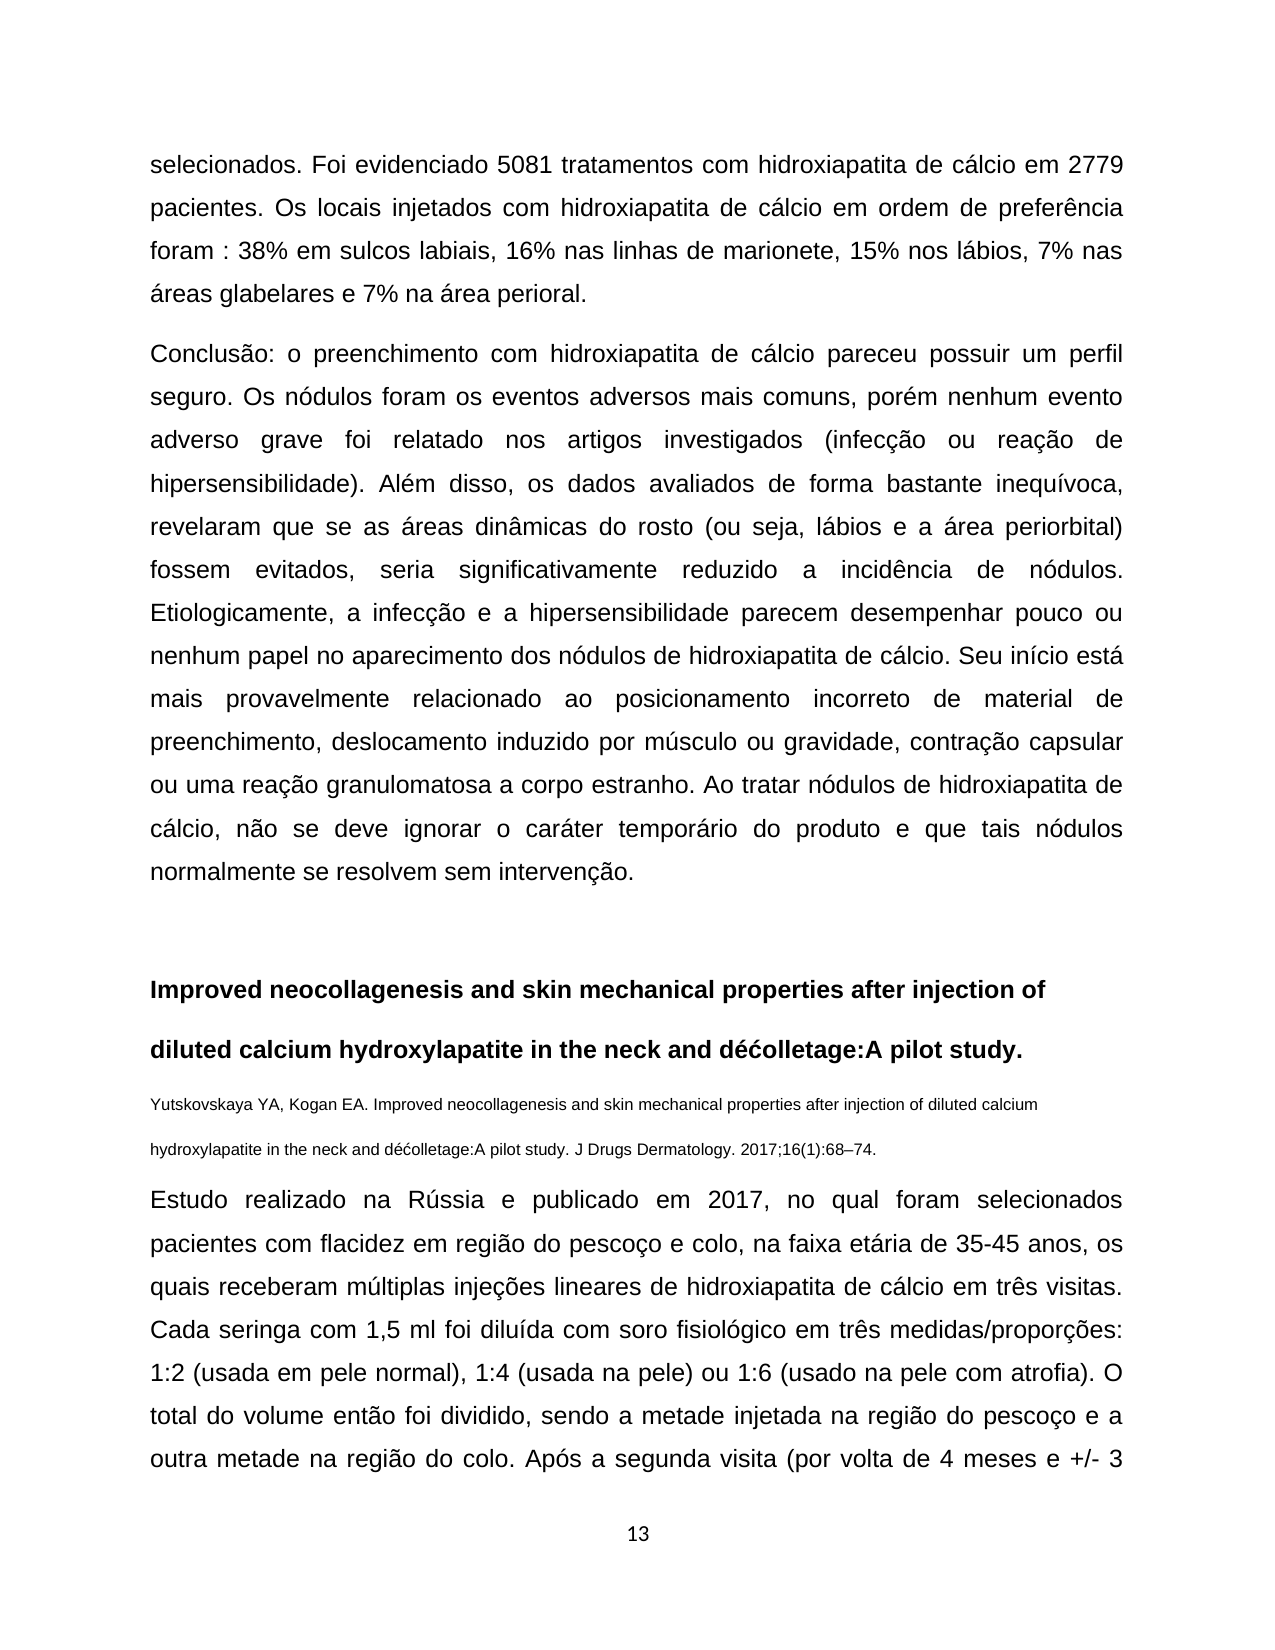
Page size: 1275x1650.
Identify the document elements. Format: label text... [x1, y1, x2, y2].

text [150, 1186, 1125, 1473]
text hydroxylapatite in the neck and déćolletage:A pilot study. J Drugs Dermatology. 2017;16(1):68–74. [150, 1140, 1125, 1159]
text Conclusão: o preenchimento com hidroxiapatita de cálcio pareceu possuir um perfil seguro. Os nódulos foram os eventos adversos mais comuns, porém nenhum evento adverso grave foi relatado nos artigos investigados (infecção ou reação de hipersensibilidade). Além disso, os dados avaliados de forma bastante inequívoca, revelaram que se as áreas dinâmicas do rosto (ou seja, lábios e a área periorbital) fossem evitados, seria significativamente reduzido a incidência de nódulos. Etiologicamente, a infecção e a hipersensibilidade parecem desempenhar pouco ou nenhum papel no aparecimento dos nódulos de hidroxiapatita de cálcio. Seu início está mais provavelmente relacionado ao posicionamento incorreto de material de preenchimento, deslocamento induzido por músculo ou gravidade, contração capsular ou uma reação granulomatosa a corpo estranho. Ao tratar nódulos de hidroxiapatita de cálcio, não se deve ignorar o caráter temporário do produto e que tais nódulos normalmente se resolvem sem intervenção. [150, 339, 1125, 885]
text diluted calcium hydroxylapatite in the neck and déćolletage:A pilot study. [150, 1035, 1125, 1064]
text Yutskovskaya YA, Kogan EA. Improved neocollagenesis and skin mechanical properties after injection of diluted calcium [150, 1095, 1125, 1114]
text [150, 150, 1125, 308]
text Improved neocollagenesis and skin mechanical properties after injection of [150, 975, 1125, 1004]
